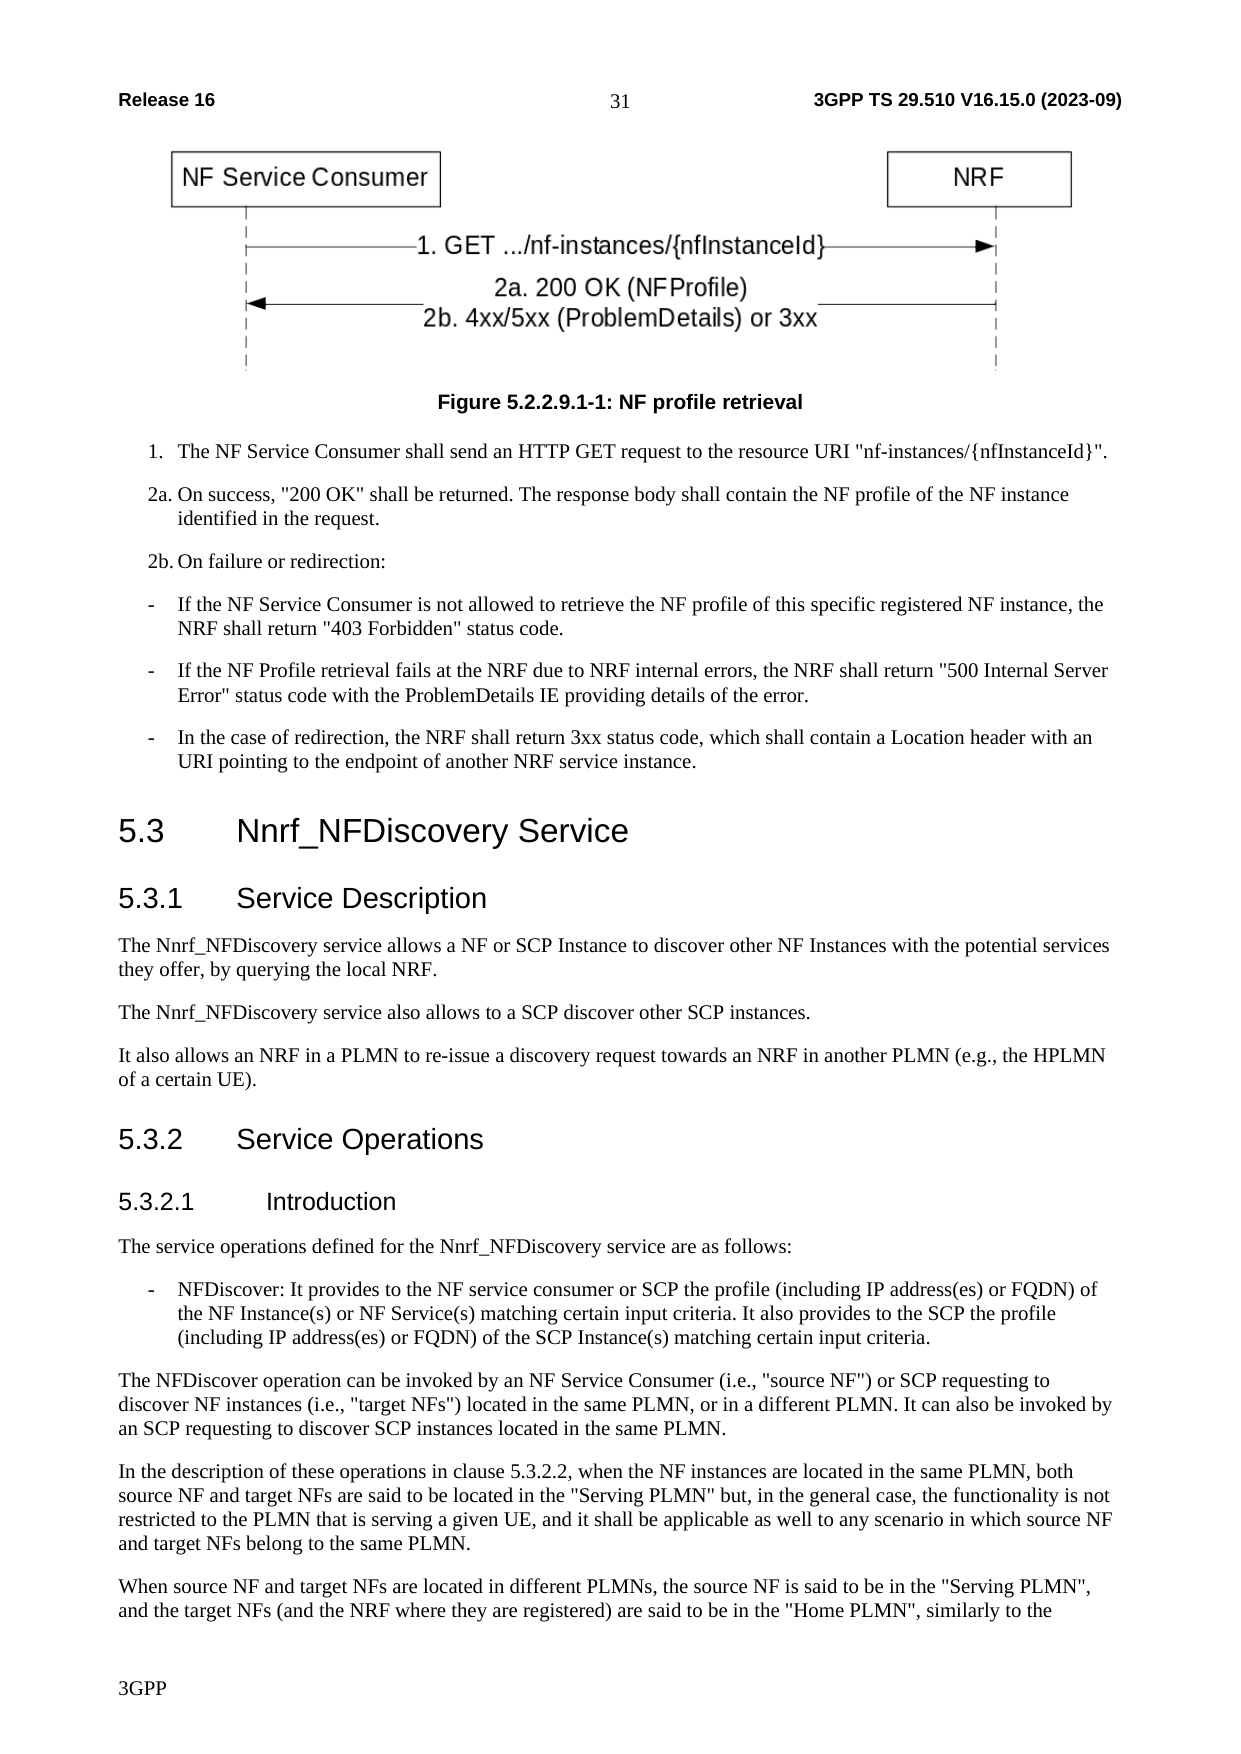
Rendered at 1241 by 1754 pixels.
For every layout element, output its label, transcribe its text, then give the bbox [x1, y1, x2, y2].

text In the description of these operations in clause 5.3.2.2, when the NF instances are located in the same PLMN, both source NF and target NFs are said to be located in the "Serving PLMN" but, in the general case, the functionality is not restricted to the PLMN that is serving a given UE, and it shall be applicable as well to any scenario in which source NF and target NFs belong to the same PLMN. [118, 1459, 1122, 1555]
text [118, 1574, 1122, 1622]
text - If the NF Profile retrieval fails at the NRF due to NRF internal errors, the NRF shall return "500 Internal Server Error" status code with the ProblemDetails IE providing details of the error. [148, 658, 1122, 707]
text It also allows an NRF in a PLMN to re-issue a discovery request towards an NRF in another PLMN (e.g., the HPLMN of a certain UE). [118, 1043, 1122, 1091]
text The service operations defined for the Nnrf_NFDiscovery service are as follows: [118, 1234, 1122, 1258]
text The Nnrf_NFDiscovery service also allows to a SCP discover other SCP instances. [118, 1000, 1122, 1024]
text The Nnrf_NFDiscovery service allows a NF or SCP Instance to discover other NF Instances with the potential services they offer, by querying the local NRF. [118, 933, 1122, 981]
text 1. The NF Service Consumer shall send an HTTP GET request to the resource URI "nf-instances/{nfInstanceId}". [148, 439, 1122, 463]
text - In the case of redirection, the NRF shall return 3xx status code, which shall contain a Location header with an URI pointing to the endpoint of another NRF service instance. [148, 725, 1122, 773]
text The NFDiscover operation can be invoked by an NF Service Consumer (i.e., "source NF") or SCP requesting to discover NF instances (i.e., "target NFs") located in the same PLMN, or in a different PLMN. It can also be invoked by an SCP requesting to discover SCP instances located in the same PLMN. [118, 1368, 1122, 1440]
subtitle 5.3.2.1 Introduction [118, 1187, 1122, 1216]
text 2a. On success, "200 OK" shall be returned. The response body shall contain the NF profile of the NF instance identified in the request. [148, 482, 1122, 530]
subtitle 5.3.1 Service Description [118, 881, 1122, 914]
text 2b. On failure or redirection: [148, 549, 1122, 573]
subtitle 5.3.2 Service Operations [118, 1122, 1122, 1156]
text Figure 5.2.2.9.1-1: NF profile retrieval [118, 390, 1122, 414]
subtitle 5.3 Nnrf_NFDiscovery Service [118, 811, 1122, 849]
text - If the NF Service Consumer is not allowed to retrieve the NF profile of this specific registered NF instance, the NRF shall return "403 Forbidden" status code. [148, 592, 1122, 640]
text - NFDiscover: It provides to the NF service consumer or SCP the profile (including IP address(es) or FQDN) of the NF Instance(s) or NF Service(s) matching certain input criteria. It also provides to the SCP the profile (including IP address(es) or FQDN) of the SCP Instance(s) matching certain input criteria. [148, 1277, 1122, 1349]
